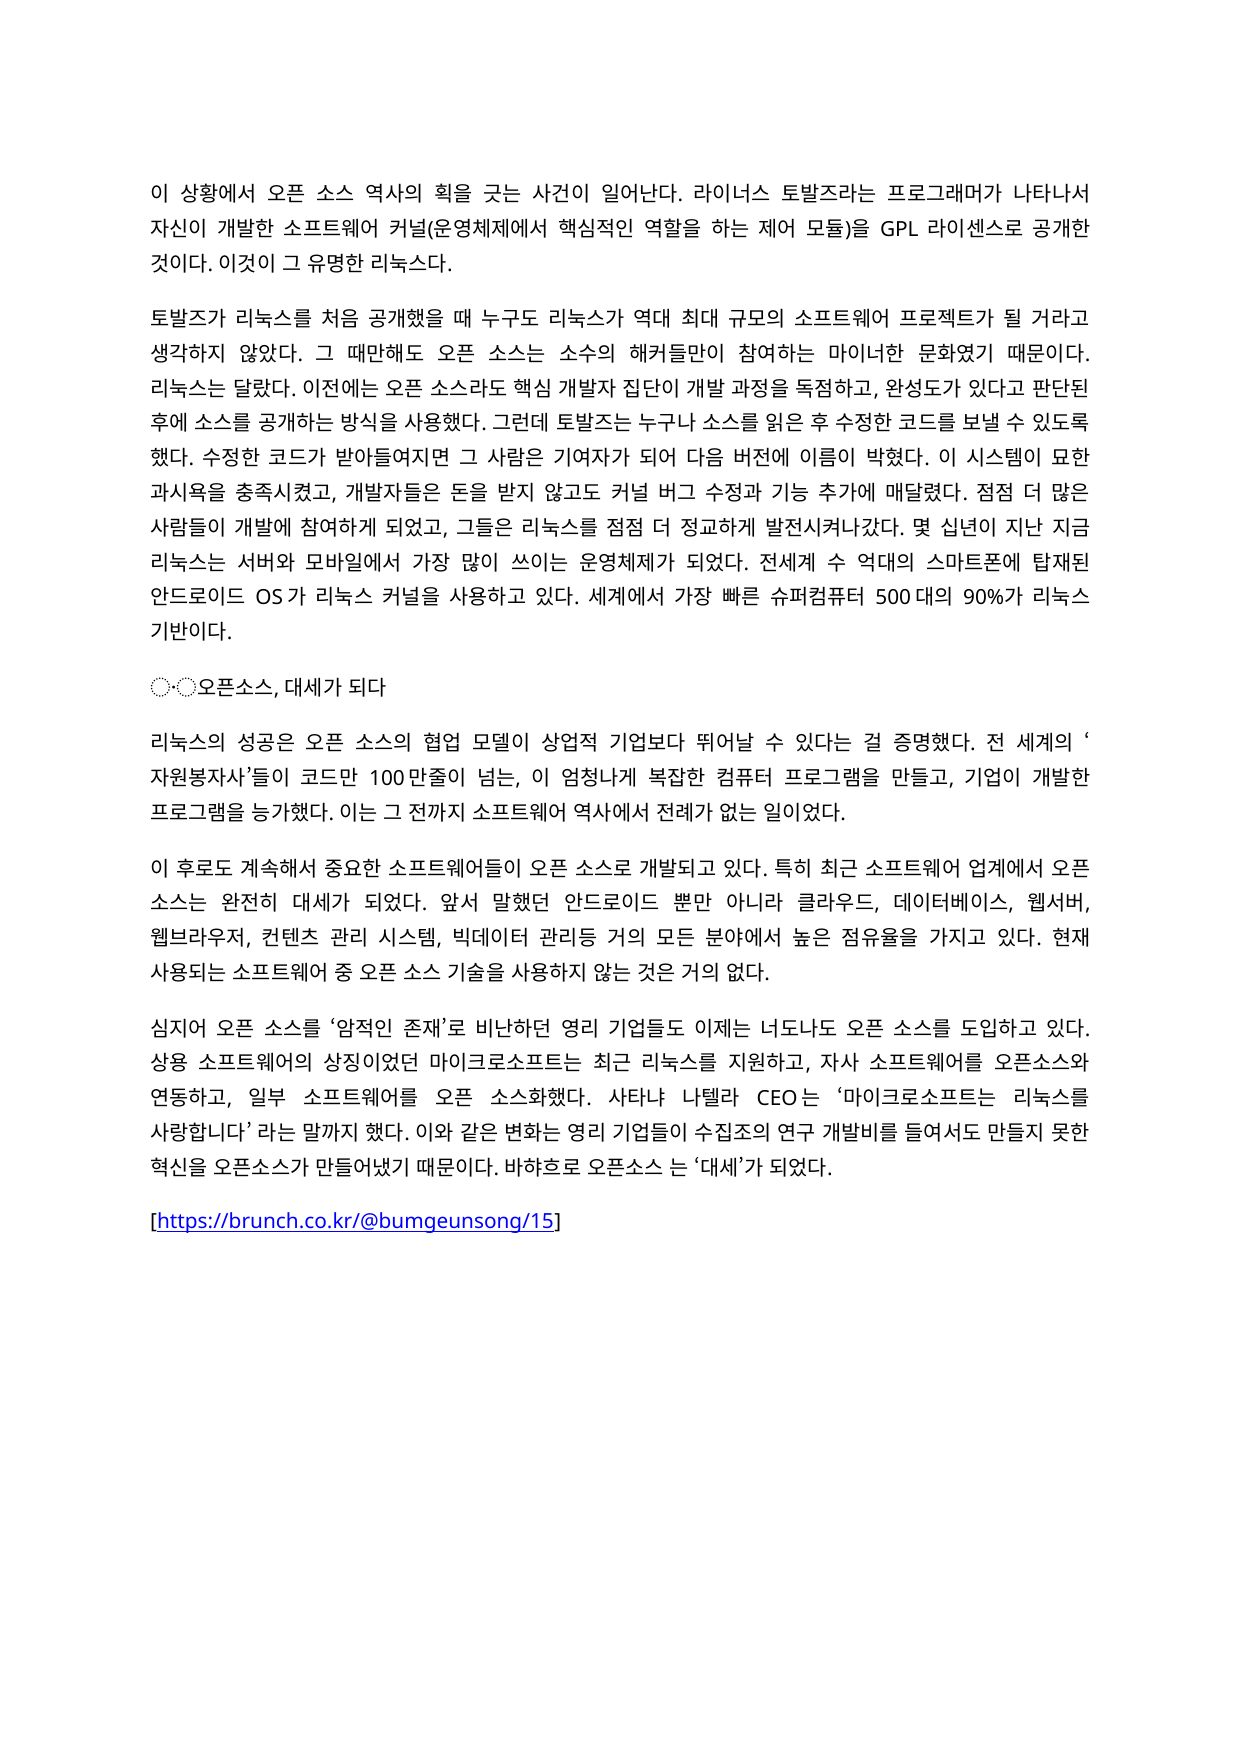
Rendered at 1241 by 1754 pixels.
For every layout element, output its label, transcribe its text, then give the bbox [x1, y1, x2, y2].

text 〮오픈소스, 대세가 되다 [150, 671, 1090, 701]
text 심지어 오픈 소스를 ‘암적인 존재’로 비난하던 영리 기업들도 이제는 너도나도 오픈 소스를 도입하고 있다. 상용 소프트웨어의 상징이었던 마이크로소프트는 최근 리눅스를 지원하고, 자사 소프트웨어를 오픈소스와 연동하고, 일부 소프트웨어를 오픈 소스화했다. 사타냐 나텔라 CEO는 ‘마이크로소프트는 리눅스를 사랑합니다’ 라는 말까지 했다. 이와 같은 변화는 영리 기업들이 수집조의 연구 개발비를 들여서도 만들지 못한 혁신을 오픈소스가 만들어냈기 때문이다. 바햐흐로 오픈소스 는 ‘대세’가 되었다. [150, 1012, 1090, 1181]
text 리눅스의 성공은 오픈 소스의 협업 모델이 상업적 기업보다 뛰어날 수 있다는 걸 증명했다. 전 세계의 ‘자원봉자사’들이 코드만 100만줄이 넘는, 이 엄청나게 복잡한 컴퓨터 프로그램을 만들고, 기업이 개발한 프로그램을 능가했다. 이는 그 전까지 소프트웨어 역사에서 전례가 없는 일이었다. [150, 727, 1090, 827]
text 이 상황에서 오픈 소스 역사의 획을 긋는 사건이 일어난다. 라이너스 토발즈라는 프로그래머가 나타나서 자신이 개발한 소프트웨어 커널(운영체제에서 핵심적인 역할을 하는 제어 모듈)을 GPL 라이센스로 공개한 것이다. 이것이 그 유명한 리눅스다. [150, 177, 1090, 277]
text 토발즈가 리눅스를 처음 공개했을 때 누구도 리눅스가 역대 최대 규모의 소프트웨어 프로젝트가 될 거라고 생각하지 않았다. 그 때만해도 오픈 소스는 소수의 해커들만이 참여하는 마이너한 문화였기 때문이다. 리눅스는 달랐다. 이전에는 오픈 소스라도 핵심 개발자 집단이 개발 과정을 독점하고, 완성도가 있다고 판단된 후에 소스를 공개하는 방식을 사용했다. 그런데 토발즈는 누구나 소스를 읽은 후 수정한 코드를 보낼 수 있도록 했다. 수정한 코드가 받아들여지면 그 사람은 기여자가 되어 다음 버전에 이름이 박혔다. 이 시스템이 묘한 과시욕을 충족시켰고, 개발자들은 돈을 받지 않고도 커널 버그 수정과 기능 추가에 매달렸다. 점점 더 많은 사람들이 개발에 참여하게 되었고, 그들은 리눅스를 점점 더 정교하게 발전시켜나갔다. 몇 십년이 지난 지금 리눅스는 서버와 모바일에서 가장 많이 쓰이는 운영체제가 되었다. 전세계 수 억대의 스마트폰에 탑재된 안드로이드 OS가 리눅스 커널을 사용하고 있다. 세계에서 가장 빠른 슈퍼컴퓨터 500대의 90%가 리눅스 기반이다. [150, 302, 1090, 646]
text [https://brunch.co.kr/@bumgeunsong/15] [150, 1207, 1090, 1235]
text 이 후로도 계속해서 중요한 소프트웨어들이 오픈 소스로 개발되고 있다. 특히 최근 소프트웨어 업계에서 오픈 소스는 완전히 대세가 되었다. 앞서 말했던 안드로이드 뿐만 아니라 클라우드, 데이터베이스, 웹서버, 웹브라우저, 컨텐츠 관리 시스템, 빅데이터 관리등 거의 모든 분야에서 높은 점유율을 가지고 있다. 현재 사용되는 소프트웨어 중 오픈 소스 기술을 사용하지 않는 것은 거의 없다. [150, 852, 1090, 987]
